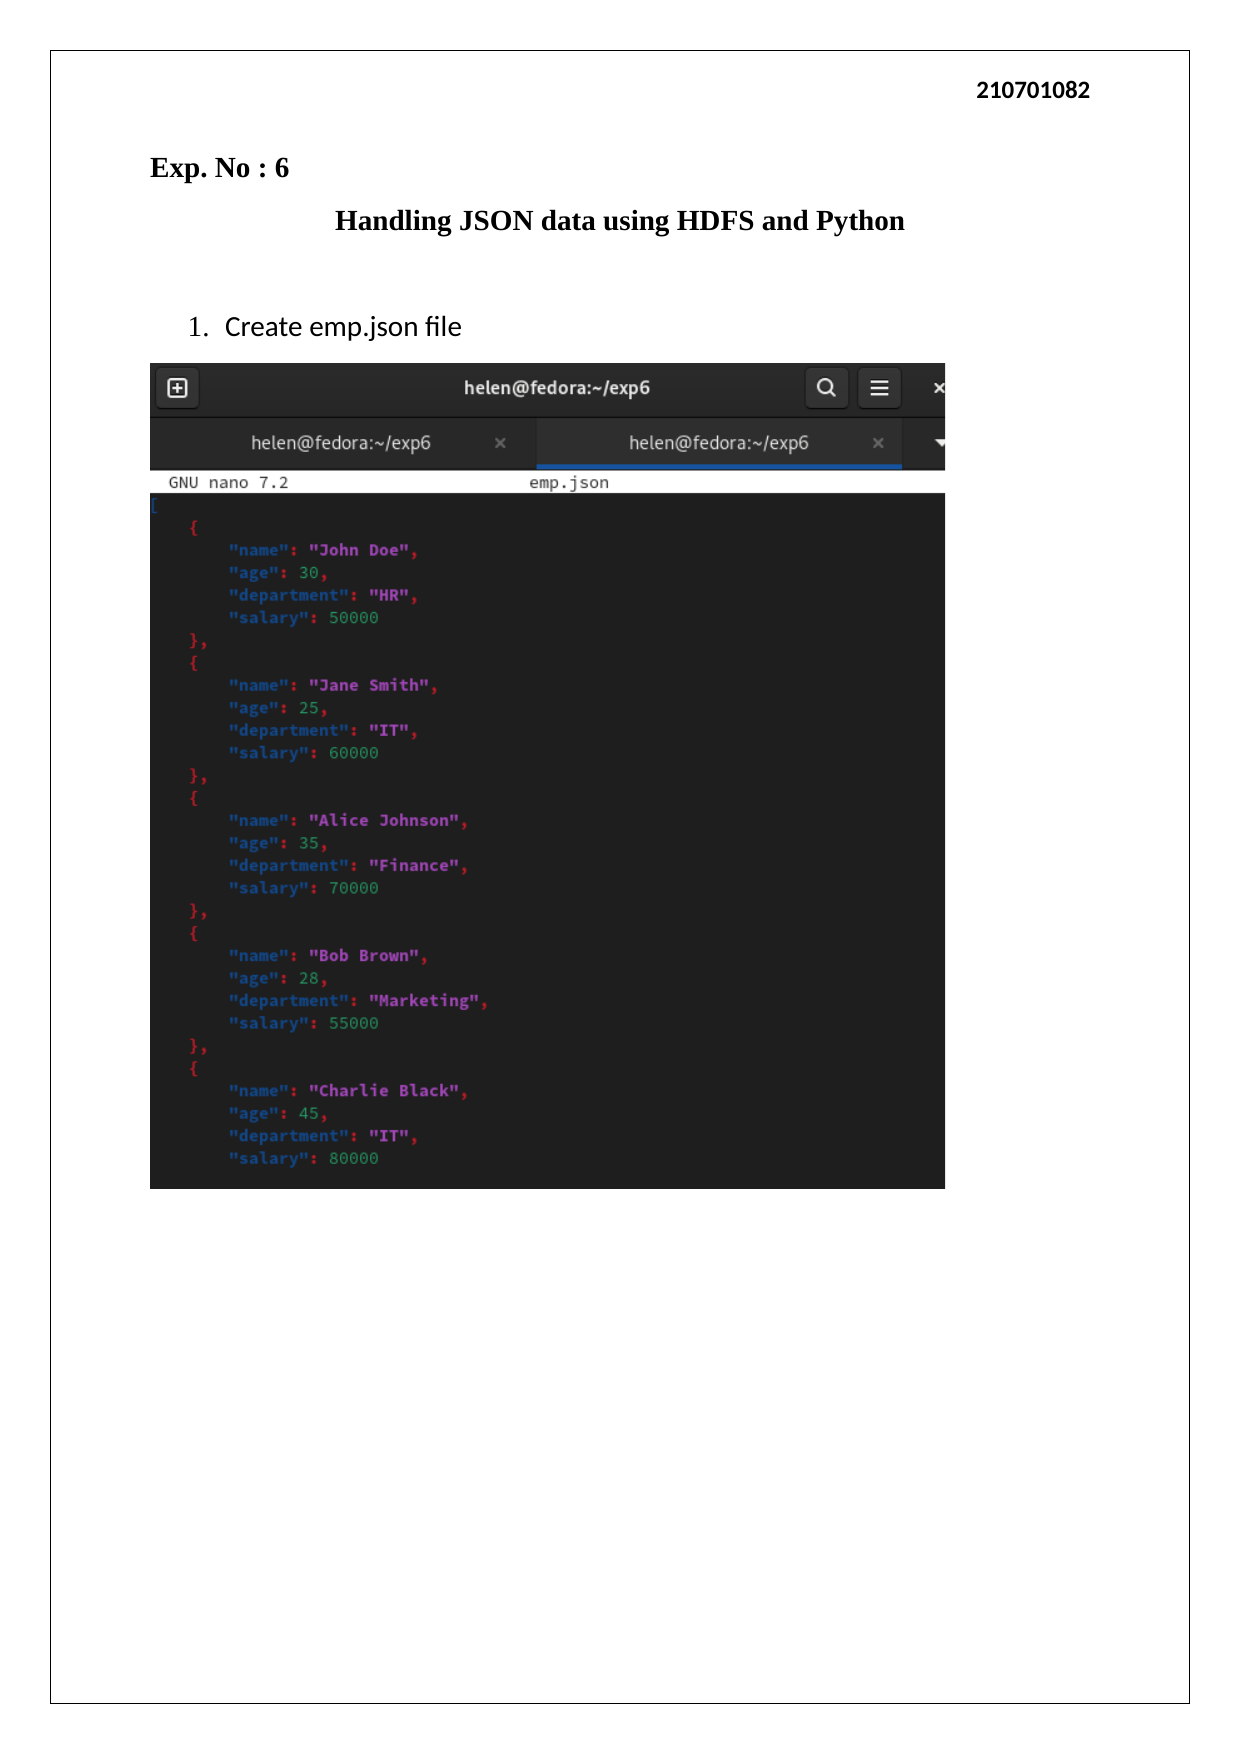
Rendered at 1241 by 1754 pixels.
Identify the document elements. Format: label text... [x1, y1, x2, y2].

list Create emp.json file [187, 308, 1090, 344]
text Exp. No : 6 [150, 150, 1090, 183]
picture [150, 363, 946, 1189]
text Handling JSON data using HDFS and Python [150, 203, 1090, 236]
